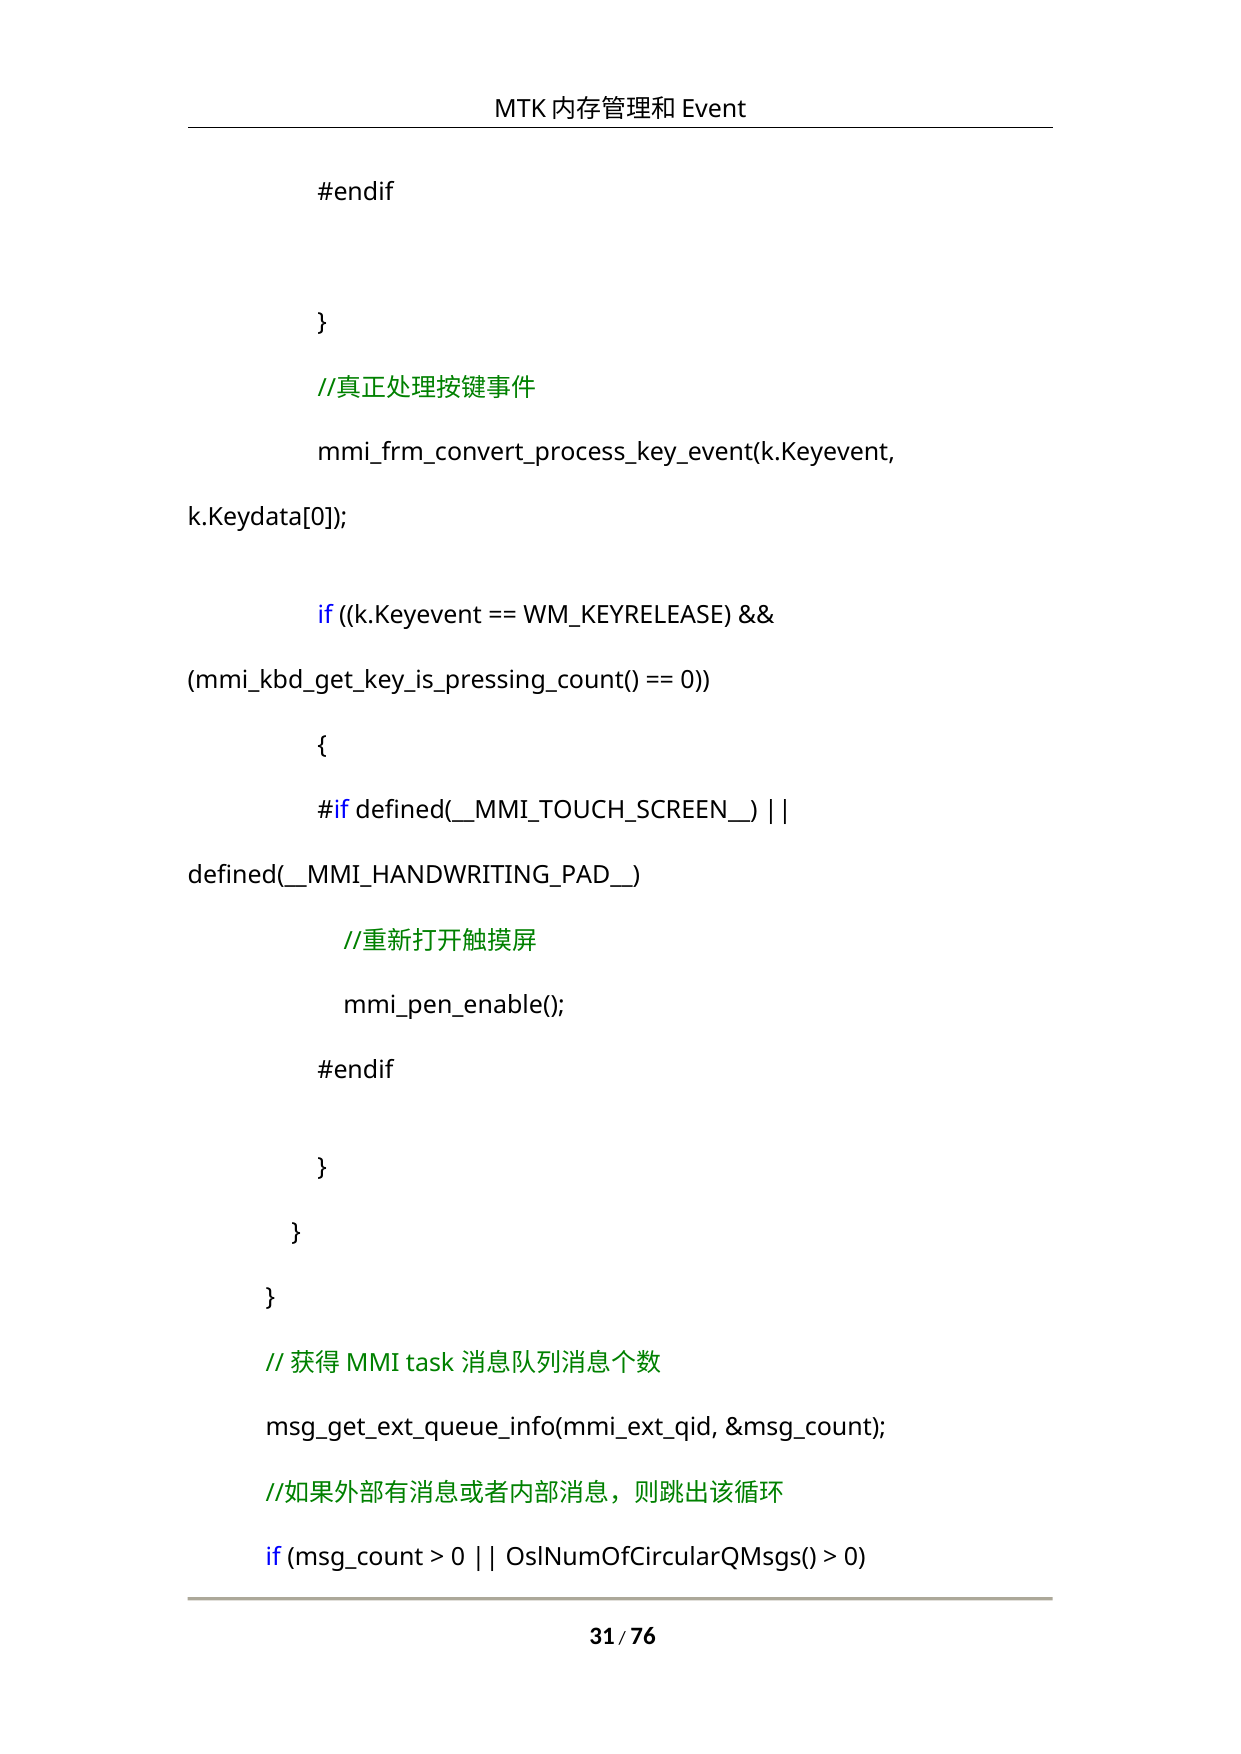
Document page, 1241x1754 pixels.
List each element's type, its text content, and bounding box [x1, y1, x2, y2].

text } [187, 1133, 1053, 1198]
text //如果外部有消息或者内部消息，则跳出该循环 [187, 1458, 1053, 1523]
text } [187, 1263, 1053, 1328]
text mmi_frm_convert_process_key_event(k.Keyevent, k.Keydata[0]); [187, 418, 1053, 548]
text //重新打开触摸屏 [187, 906, 1053, 971]
text //真正处理按键事件 [187, 353, 1053, 418]
text if (msg_count > 0 || OslNumOfCircularQMsgs() > 0) [187, 1523, 1053, 1588]
text msg_get_ext_queue_info(mmi_ext_qid, &msg_count); [187, 1393, 1053, 1458]
text mmi_pen_enable(); [187, 971, 1053, 1036]
text { [187, 711, 1053, 776]
text } [187, 1198, 1053, 1263]
text } [187, 288, 1053, 353]
text #endif [187, 158, 1053, 223]
text // 获得MMI task 消息队列消息个数 [187, 1328, 1053, 1393]
text if ((k.Keyevent == WM_KEYRELEASE) && (mmi_kbd_get_key_is_pressing_count() == 0)) [187, 581, 1053, 711]
text #endif [187, 1036, 1053, 1101]
text #if defined(__MMI_TOUCH_SCREEN__) || defined(__MMI_HANDWRITING_PAD__) [187, 776, 1053, 906]
